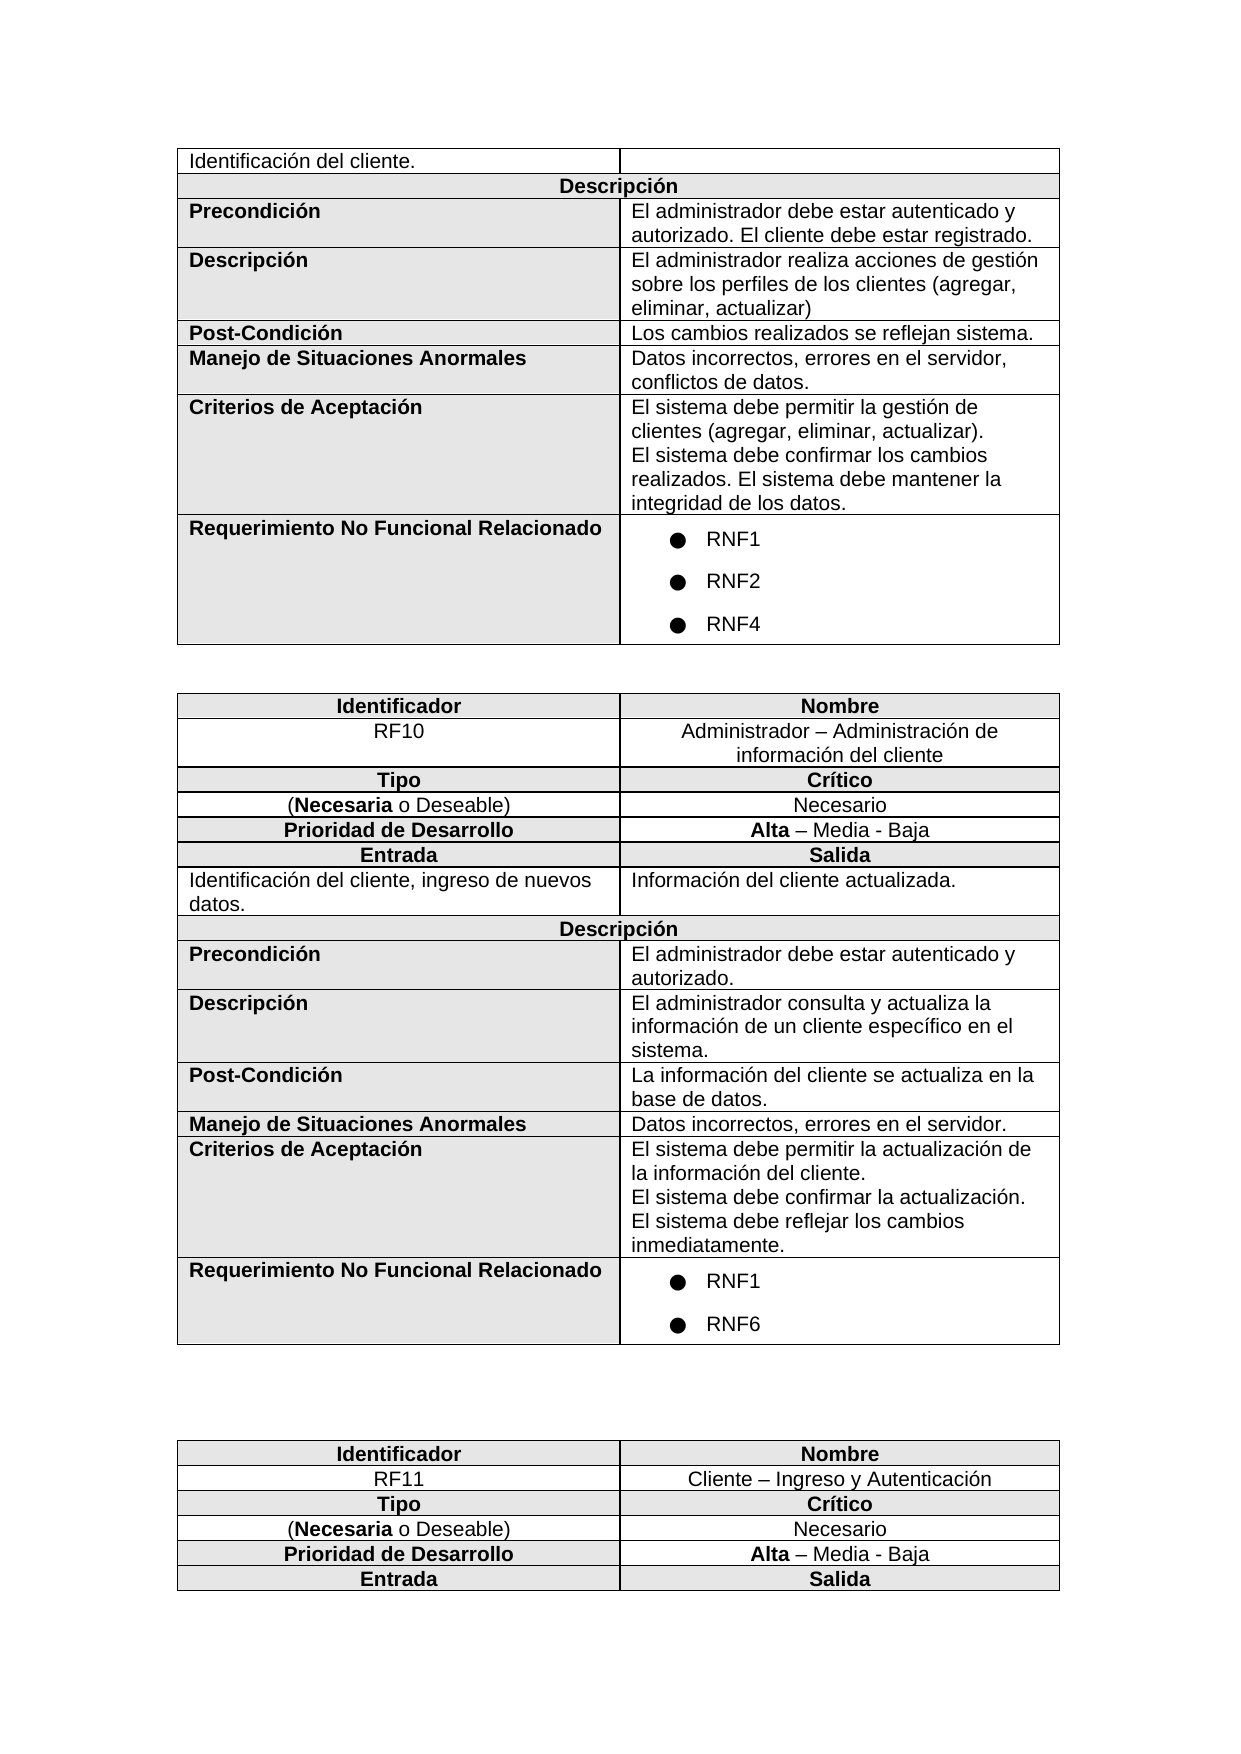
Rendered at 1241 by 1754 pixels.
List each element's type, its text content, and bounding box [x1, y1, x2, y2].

table_cell El administrador realiza acciones de gestión sobre los perfiles de los clientes (agregar, eliminar, actualizar) [621, 248, 1059, 319]
table_cell (Necesaria o Deseable) [178, 793, 619, 816]
table_cell Requerimiento No Funcional Relacionado [178, 515, 619, 643]
table_cell Datos incorrectos, errores en el servidor, conflictos de datos. [621, 346, 1059, 393]
table_header Nombre [621, 1441, 1059, 1465]
table_cell Tipo [178, 768, 619, 791]
table_cell RF10 [178, 719, 619, 766]
table_cell Crítico [621, 768, 1059, 791]
table_cell Salida [621, 1566, 1059, 1590]
table_cell Descripción [178, 916, 1059, 940]
table_cell Prioridad de Desarrollo [178, 818, 619, 841]
table_cell El sistema debe permitir la actualización de la información del cliente. El sistema debe confirmar la actualización. El sistema debe reflejar los cambios inmediatamente. [621, 1137, 1059, 1257]
table_cell Precondición [178, 199, 619, 247]
table_cell Datos incorrectos, errores en el servidor. [621, 1112, 1059, 1136]
table_cell Los cambios realizados se reflejan sistema. [621, 321, 1059, 344]
table_header Nombre [621, 694, 1059, 717]
table_cell Prioridad de Desarrollo [178, 1541, 619, 1565]
table_cell La información del cliente se actualiza en la base de datos. [621, 1063, 1059, 1111]
table_cell Requerimiento No Funcional Relacionado [178, 1258, 619, 1343]
table_cell Alta – Media - Baja [621, 1541, 1059, 1565]
table_cell Precondición [178, 941, 619, 989]
table_cell Información del cliente actualizada. [621, 868, 1059, 915]
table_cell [178, 149, 619, 173]
table_cell RNF1 RNF2 RNF4 [621, 515, 1059, 643]
table_cell Descripción [178, 174, 1059, 198]
table_cell Necesario [621, 1516, 1059, 1540]
table_cell Tipo [178, 1491, 619, 1515]
table_cell El administrador consulta y actualiza la información de un cliente específico en el sistema. [621, 990, 1059, 1062]
table_cell El administrador debe estar autenticado y autorizado. [621, 941, 1059, 989]
table_cell Crítico [621, 1491, 1059, 1515]
table_cell Post-Condición [178, 1063, 619, 1111]
table_cell El administrador debe estar autenticado y autorizado. El cliente debe estar registrado. [621, 199, 1059, 247]
table_cell Entrada [178, 843, 619, 866]
table_cell Administrador – Administración de información del cliente [621, 719, 1059, 766]
table_cell (Necesaria o Deseable) [178, 1516, 619, 1540]
table_cell Manejo de Situaciones Anormales [178, 1112, 619, 1136]
table_cell Criterios de Aceptación [178, 1137, 619, 1257]
table_cell Manejo de Situaciones Anormales [178, 346, 619, 393]
table_cell Identificación del cliente, ingreso de nuevos datos. [178, 868, 619, 915]
table_cell Descripción [178, 248, 619, 319]
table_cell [621, 149, 1059, 173]
table_cell Alta – Media - Baja [621, 818, 1059, 841]
table_header Identificador [178, 694, 619, 717]
table_cell El sistema debe permitir la gestión de clientes (agregar, eliminar, actualizar). El sistema debe confirmar los cambios realizados. El sistema debe mantener la integridad de los datos. [621, 395, 1059, 514]
table_cell Post-Condición [178, 321, 619, 344]
table_cell Cliente – Ingreso y Autenticación [621, 1466, 1059, 1490]
table_cell RNF1 RNF6 [621, 1258, 1059, 1343]
table_cell Necesario [621, 793, 1059, 816]
table_cell Descripción [178, 990, 619, 1062]
table_header Identificador [178, 1441, 619, 1465]
table_cell RF11 [178, 1466, 619, 1490]
table_cell Salida [621, 843, 1059, 866]
table_cell Entrada [178, 1566, 619, 1590]
table_cell Criterios de Aceptación [178, 395, 619, 514]
